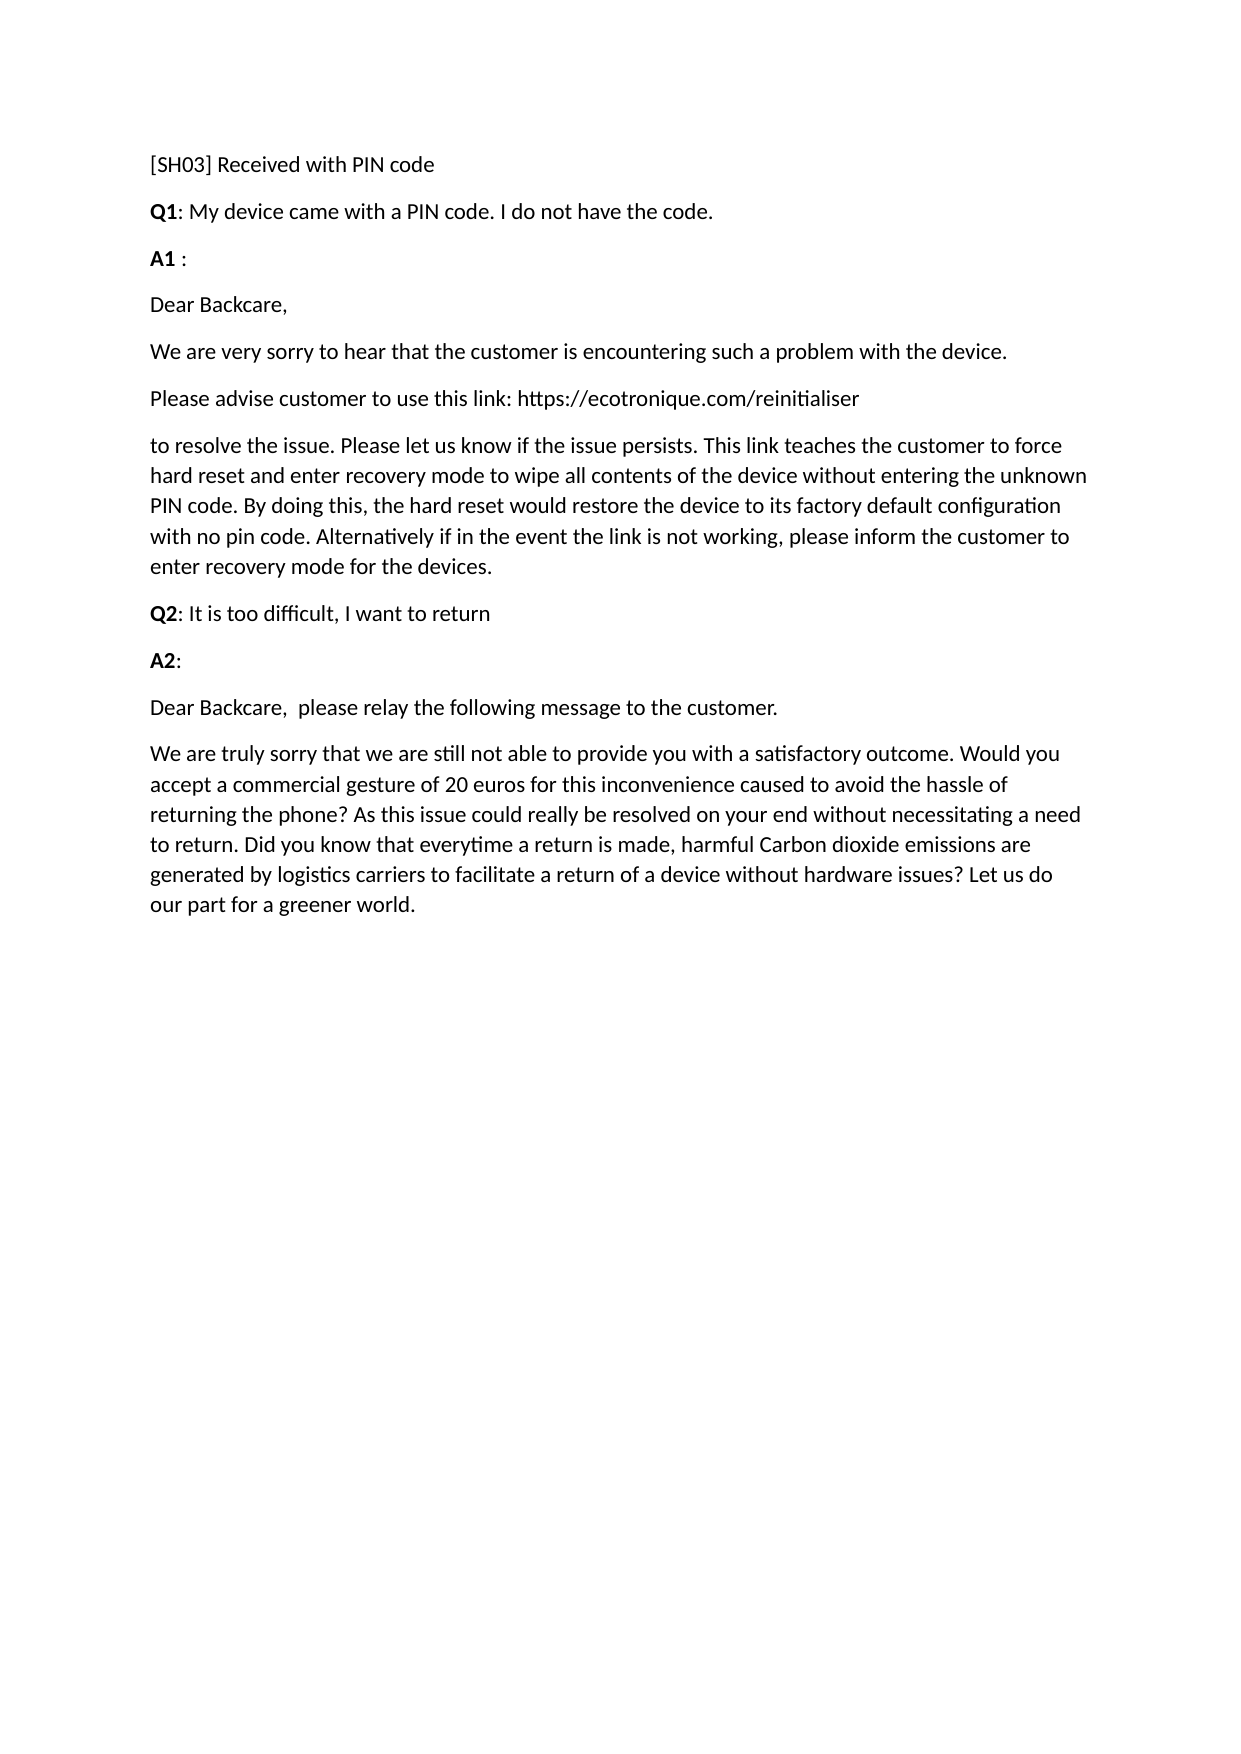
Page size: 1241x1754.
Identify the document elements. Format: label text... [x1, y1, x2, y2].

text Q1: My device came with a PIN code. I do not have the code. [150, 197, 1090, 225]
text We are truly sorry that we are still not able to provide you with a satisfactory outcome. Would you accept a commercial gesture of 20 euros for this inconvenience caused to avoid the hassle of returning the phone? As this issue could really be resolved on your end without necessitating a need to return. Did you know that everytime a return is made, harmful Carbon dioxide emissions are generated by logistics carriers to facilitate a return of a device without hardware issues? Let us do our part for a greener world. [150, 739, 1090, 919]
text A2: [150, 646, 1090, 674]
text Dear Backcare, [150, 291, 1090, 319]
text We are very sorry to hear that the customer is encountering such a problem with the device. [150, 337, 1090, 366]
text A1 : [150, 244, 1090, 272]
text to resolve the issue. Please let us know if the issue persists. This link teaches the customer to force hard reset and enter recovery mode to wipe all contents of the device without entering the unknown PIN code. By doing this, the hard reset would restore the device to its factory default configuration with no pin code. Alternatively if in the event the link is not working, please inform the customer to enter recovery mode for the devices. [150, 431, 1090, 580]
text Q2: It is too difficult, I want to return [150, 599, 1090, 627]
text Dear Backcare, please relay the following message to the customer. [150, 693, 1090, 721]
text Please advise customer to use this link: https://ecotronique.com/reinitialiser [150, 384, 1090, 412]
text [SH03] Received with PIN code [150, 150, 1090, 178]
